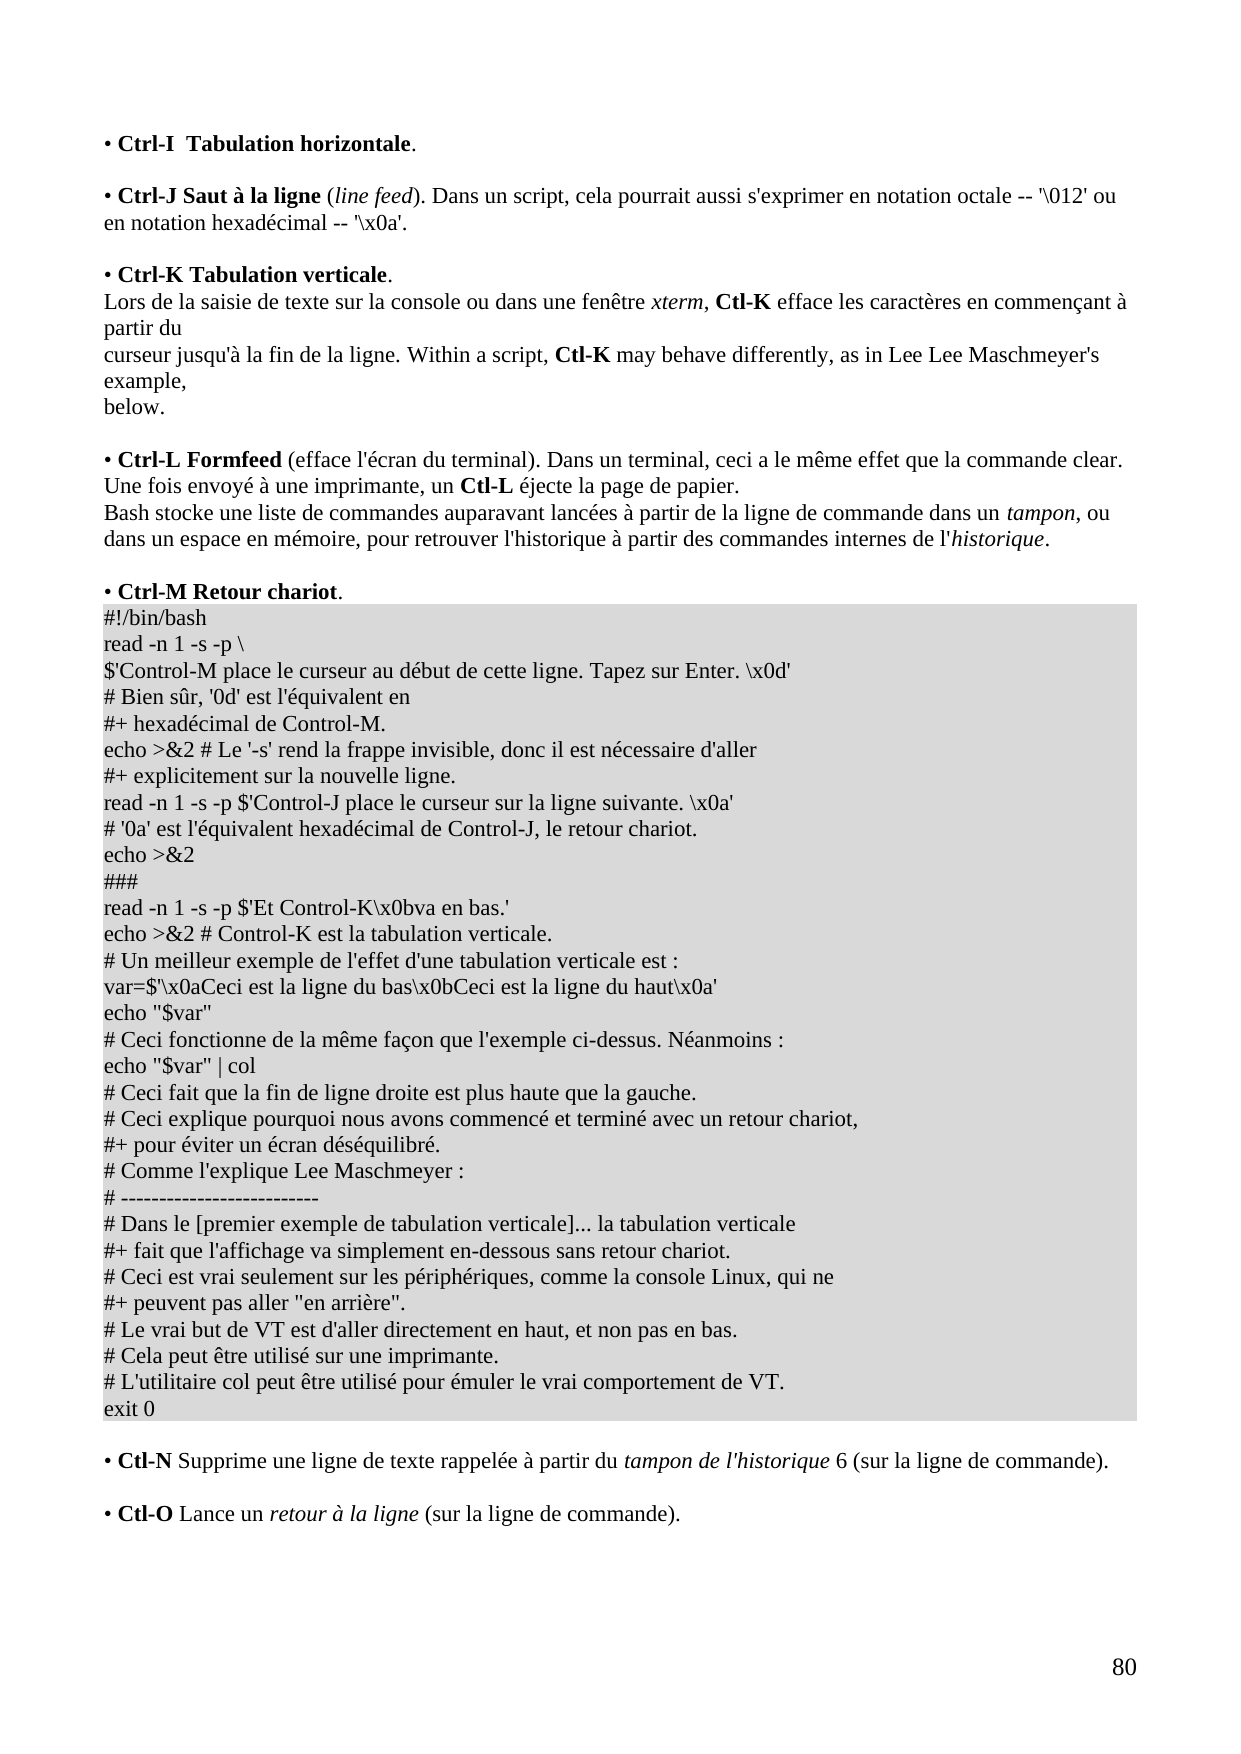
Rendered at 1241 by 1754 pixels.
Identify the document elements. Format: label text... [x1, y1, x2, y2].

text Lors de la saisie de texte sur la console ou dans une fenêtre xterm, Ctl-K efface les caractères en commençant à partir du [103, 288, 1137, 341]
text # Un meilleur exemple de l'effet d'une tabulation verticale est : [103, 947, 1137, 973]
text # Ceci est vrai seulement sur les périphériques, comme la console Linux, qui ne [103, 1263, 1137, 1289]
text # '0a' est l'équivalent hexadécimal de Control-J, le retour chariot. [103, 815, 1137, 841]
text read -n 1 -s -p $'Et Control-K\x0bva en bas.' [103, 894, 1137, 920]
text ### [103, 868, 1137, 894]
text # Cela peut être utilisé sur une imprimante. [103, 1342, 1137, 1368]
text echo "$var" [103, 999, 1137, 1026]
text echo >&2 [103, 841, 1137, 868]
text #+ peuvent pas aller "en arrière". [103, 1289, 1137, 1316]
text read -n 1 -s -p $'Control-J place le curseur sur la ligne suivante. \x0a' [103, 789, 1137, 815]
text # Le vrai but de VT est d'aller directement en haut, et non pas en bas. [103, 1316, 1137, 1342]
text # Ceci fonctionne de la même façon que l'exemple ci-dessus. Néanmoins : [103, 1026, 1137, 1052]
text #+ pour éviter un écran déséquilibré. [103, 1131, 1137, 1158]
text • Ctl-O Lance un retour à la ligne (sur la ligne de commande). [103, 1500, 1137, 1527]
text exit 0 [103, 1395, 1137, 1421]
text # -------------------------- [103, 1184, 1137, 1210]
text curseur jusqu'à la fin de la ligne. Within a script, Ctl-K may behave differently, as in Lee Lee Maschmeyer's example, [103, 341, 1137, 393]
text • Ctl-N Supprime une ligne de texte rappelée à partir du tampon de l'historique 6 (sur la ligne de commande). [103, 1447, 1137, 1474]
text # Ceci explique pourquoi nous avons commencé et terminé avec un retour chariot, [103, 1105, 1137, 1131]
text #+ fait que l'affichage va simplement en-dessous sans retour chariot. [103, 1237, 1137, 1263]
text #!/bin/bash [103, 604, 1137, 631]
text • Ctrl-M Retour chariot. [103, 578, 1137, 604]
text echo >&2 # Control-K est la tabulation verticale. [103, 920, 1137, 947]
text # Bien sûr, '0d' est l'équivalent en [103, 683, 1137, 709]
text • Ctrl-I Tabulation horizontale. [103, 130, 1137, 156]
text var=$'\x0aCeci est la ligne du bas\x0bCeci est la ligne du haut\x0a' [103, 973, 1137, 999]
text # Ceci fait que la fin de ligne droite est plus haute que la gauche. [103, 1078, 1137, 1105]
text #+ hexadécimal de Control-M. [103, 709, 1137, 736]
text # Comme l'explique Lee Maschmeyer : [103, 1158, 1137, 1184]
text read -n 1 -s -p \ [103, 631, 1137, 657]
text • Ctrl-K Tabulation verticale. [103, 262, 1137, 288]
text # L'utilitaire col peut être utilisé pour émuler le vrai comportement de VT. [103, 1368, 1137, 1395]
text $'Control-M place le curseur au début de cette ligne. Tapez sur Enter. \x0d' [103, 657, 1137, 683]
text Bash stocke une liste de commandes auparavant lancées à partir de la ligne de commande dans un tampon, ou dans un espace en mémoire, pour retrouver l'historique à partir des commandes internes de l'historique. [103, 499, 1137, 551]
text • Ctrl-L Formfeed (efface l'écran du terminal). Dans un terminal, ceci a le même effet que la commande clear. Une fois envoyé à une imprimante, un Ctl-L éjecte la page de papier. [103, 446, 1137, 499]
text below. [103, 393, 1137, 420]
text #+ explicitement sur la nouvelle ligne. [103, 762, 1137, 789]
text # Dans le [premier exemple de tabulation verticale]... la tabulation verticale [103, 1210, 1137, 1237]
text echo >&2 # Le '-s' rend la frappe invisible, donc il est nécessaire d'aller [103, 736, 1137, 762]
text echo "$var" | col [103, 1052, 1137, 1078]
text • Ctrl-J Saut à la ligne (line feed). Dans un script, cela pourrait aussi s'exprimer en notation octale -- '\012' ou en notation hexadécimal -- '\x0a'. [103, 182, 1137, 235]
